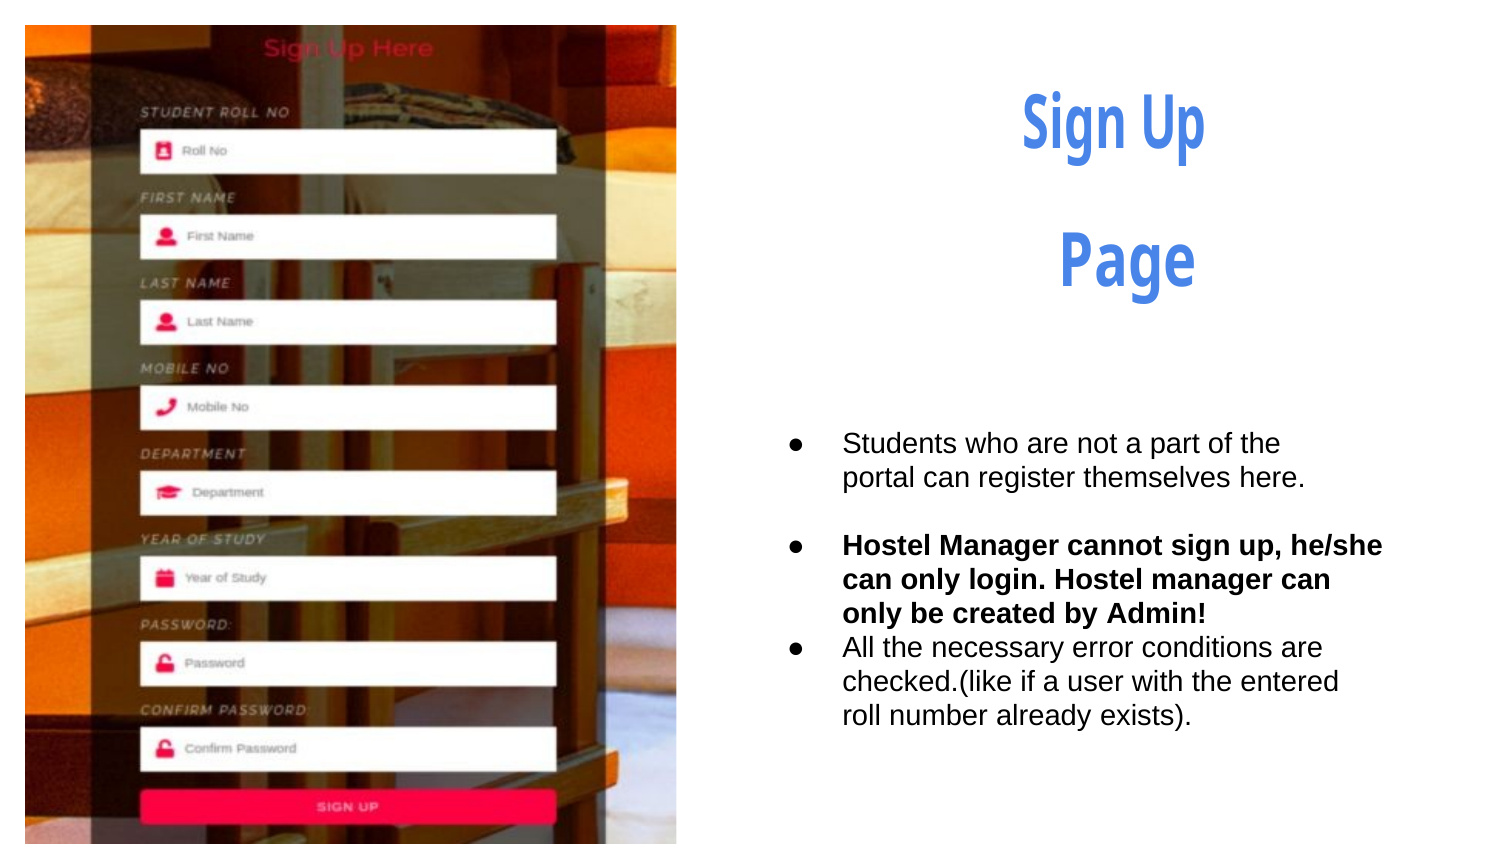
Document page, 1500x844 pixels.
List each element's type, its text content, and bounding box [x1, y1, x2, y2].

list All the necessary error conditions are checked.(like if a user with the entered roll number already exists). [787, 630, 1387, 732]
text Sign Up Page [1022, 68, 1228, 308]
list Students who are not a part of the portal can register themselves here. [787, 426, 1362, 493]
picture [25, 25, 677, 844]
list Hostel Manager cannot sign up, he/she can only login. Hostel manager can only be created by Admin! [787, 528, 1399, 629]
